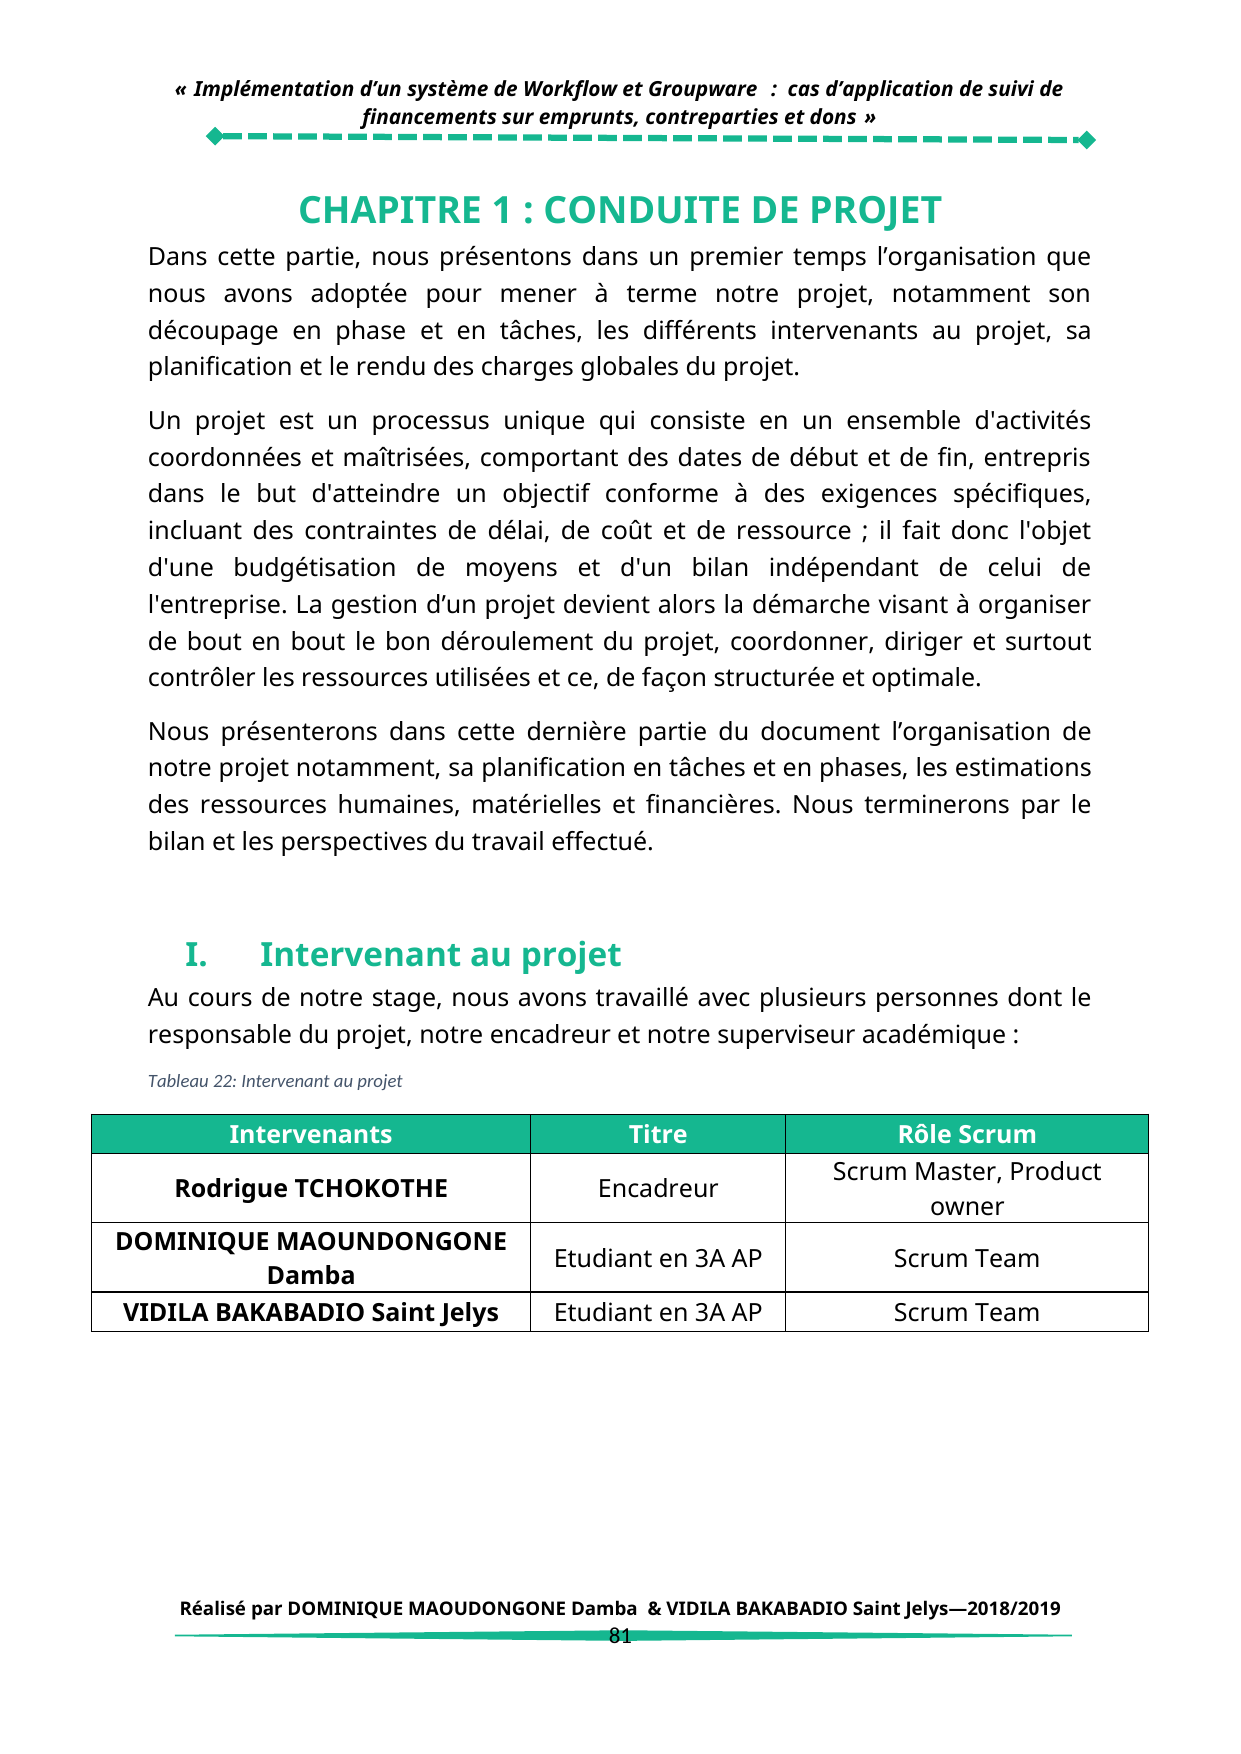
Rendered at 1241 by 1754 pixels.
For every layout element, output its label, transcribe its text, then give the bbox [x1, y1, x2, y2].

table_cell Scrum Team [786, 1293, 1148, 1331]
table_cell Rodrigue TCHOKOTHE [92, 1154, 530, 1222]
table_cell Encadreur [531, 1154, 785, 1222]
table_header Rôle Scrum [786, 1115, 1148, 1153]
table_cell DOMINIQUE MAOUNDONGONE Damba [92, 1223, 530, 1291]
text Nous présenterons dans cette dernière partie du document l’organisation de notre projet notamment, sa planification en tâches et en phases, les estimations des ressources humaines, matérielles et financières. Nous terminerons par le bilan et les perspectives du travail effectué. [148, 713, 1093, 858]
table_cell Scrum Team [786, 1223, 1148, 1291]
table_header Titre [531, 1115, 785, 1153]
table_cell Etudiant en 3A AP [531, 1293, 785, 1331]
table_cell Etudiant en 3A AP [531, 1223, 785, 1291]
text Au cours de notre stage, nous avons travaillé avec plusieurs personnes dont le responsable du projet, notre encadreur et notre superviseur académique : [148, 979, 1093, 1050]
table_header Intervenants [92, 1115, 530, 1153]
text Un projet est un processus unique qui consiste en un ensemble d'activités coordonnées et maîtrisées, comportant des dates de début et de fin, entrepris dans le but d'atteindre un objectif conforme à des exigences spécifiques, incluant des contraintes de délai, de coût et de ressource ; il fait donc l'objet d'une budgétisation de moyens et d'un bilan indépendant de celui de l'entreprise. La gestion d’un projet devient alors la démarche visant à organiser de bout en bout le bon déroulement du projet, coordonner, diriger et surtout contrôler les ressources utilisées et ce, de façon structurée et optimale. [148, 402, 1093, 694]
table_cell VIDILA BAKABADIO Saint Jelys [92, 1293, 530, 1331]
subtitle CHAPITRE 1 : CONDUITE DE PROJET [148, 184, 1093, 235]
table_cell Scrum Master, Product owner [786, 1154, 1148, 1222]
subtitle Intervenant au projet [185, 931, 1093, 976]
text Dans cette partie, nous présentons dans un premier temps l’organisation que nous avons adoptée pour mener à terme notre projet, notamment son découpage en phase et en tâches, les différents intervenants au projet, sa planification et le rendu des charges globales du projet. [148, 239, 1093, 383]
